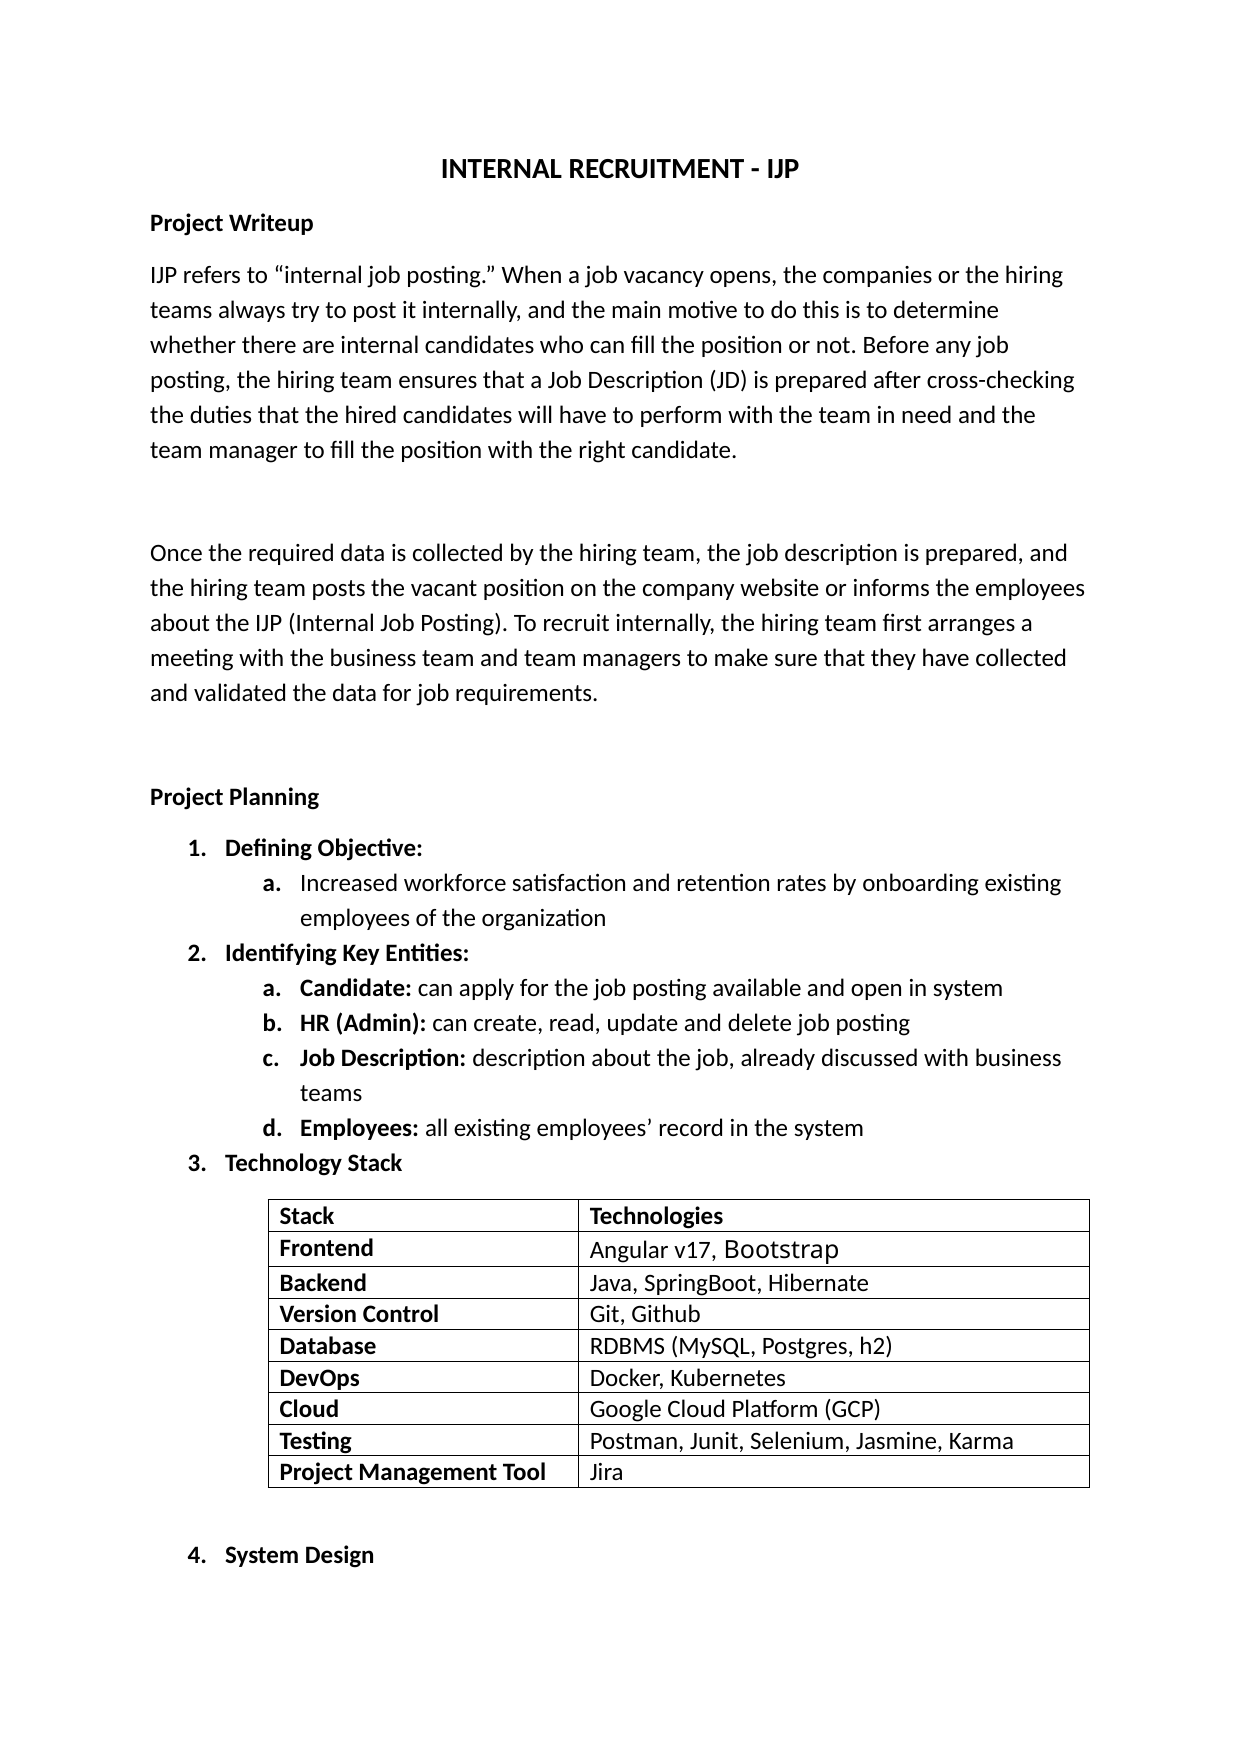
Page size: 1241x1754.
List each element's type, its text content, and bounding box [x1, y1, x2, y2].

text Once the required data is collected by the hiring team, the job description is prepared, and the hiring team posts the vacant position on the company website or informs the employees about the IJP (Internal Job Posting). To recruit internally, the hiring team first arranges a meeting with the business team and team managers to make sure that they have collected and validated the data for job requirements. [150, 538, 1090, 708]
table_cell RDBMS (MySQL, Postgres, h2) [579, 1330, 1089, 1361]
table_header Stack [269, 1200, 578, 1231]
list Defining Objective: [187, 833, 1090, 863]
list Job Description: description about the job, already discussed with business teams [262, 1043, 1090, 1108]
text IJP refers to “internal job posting.” When a job vacancy opens, the companies or the hiring teams always try to post it internally, and the main motive to do this is to determine whether there are internal candidates who can fill the position or not. Before any job posting, the hiring team ensures that a Job Description (JD) is prepared after cross-checking the duties that the hired candidates will have to perform with the team in need and the team manager to fill the position with the right candidate. [150, 259, 1090, 465]
list Employees: all existing employees’ record in the system [262, 1113, 1090, 1143]
table_cell Backend [269, 1267, 578, 1297]
list Increased workforce satisfaction and retention rates by onboarding existing employees of the organization [262, 868, 1090, 933]
table_cell Version Control [269, 1299, 578, 1329]
table_header Technologies [579, 1200, 1089, 1231]
list Identifying Key Entities: [187, 938, 1090, 968]
table_cell Project Management Tool [269, 1456, 578, 1487]
table_cell Testing [269, 1425, 578, 1455]
table_cell Jira [579, 1456, 1089, 1487]
list Technology Stack [187, 1148, 1090, 1178]
list Candidate: can apply for the job posting available and open in system [262, 973, 1090, 1003]
table_cell Database [269, 1330, 578, 1361]
table_cell Cloud [269, 1393, 578, 1424]
table_cell Java, SpringBoot, Hibernate [579, 1267, 1089, 1297]
table_cell Google Cloud Platform (GCP) [579, 1393, 1089, 1424]
table_cell Docker, Kubernetes [579, 1362, 1089, 1392]
table_cell Frontend [269, 1232, 578, 1266]
text Project Writeup [150, 208, 1090, 238]
table_cell DevOps [269, 1362, 578, 1392]
list System Design [187, 1539, 1090, 1570]
list HR (Admin): can create, read, update and delete job posting [262, 1008, 1090, 1038]
table_cell Git, Github [579, 1299, 1089, 1329]
text Project Planning [150, 781, 1090, 811]
text INTERNAL RECRUITMENT - IJP [150, 150, 1090, 186]
table_cell Angular v17, Bootstrap [579, 1232, 1089, 1266]
table_cell Postman, Junit, Selenium, Jasmine, Karma [579, 1425, 1089, 1455]
